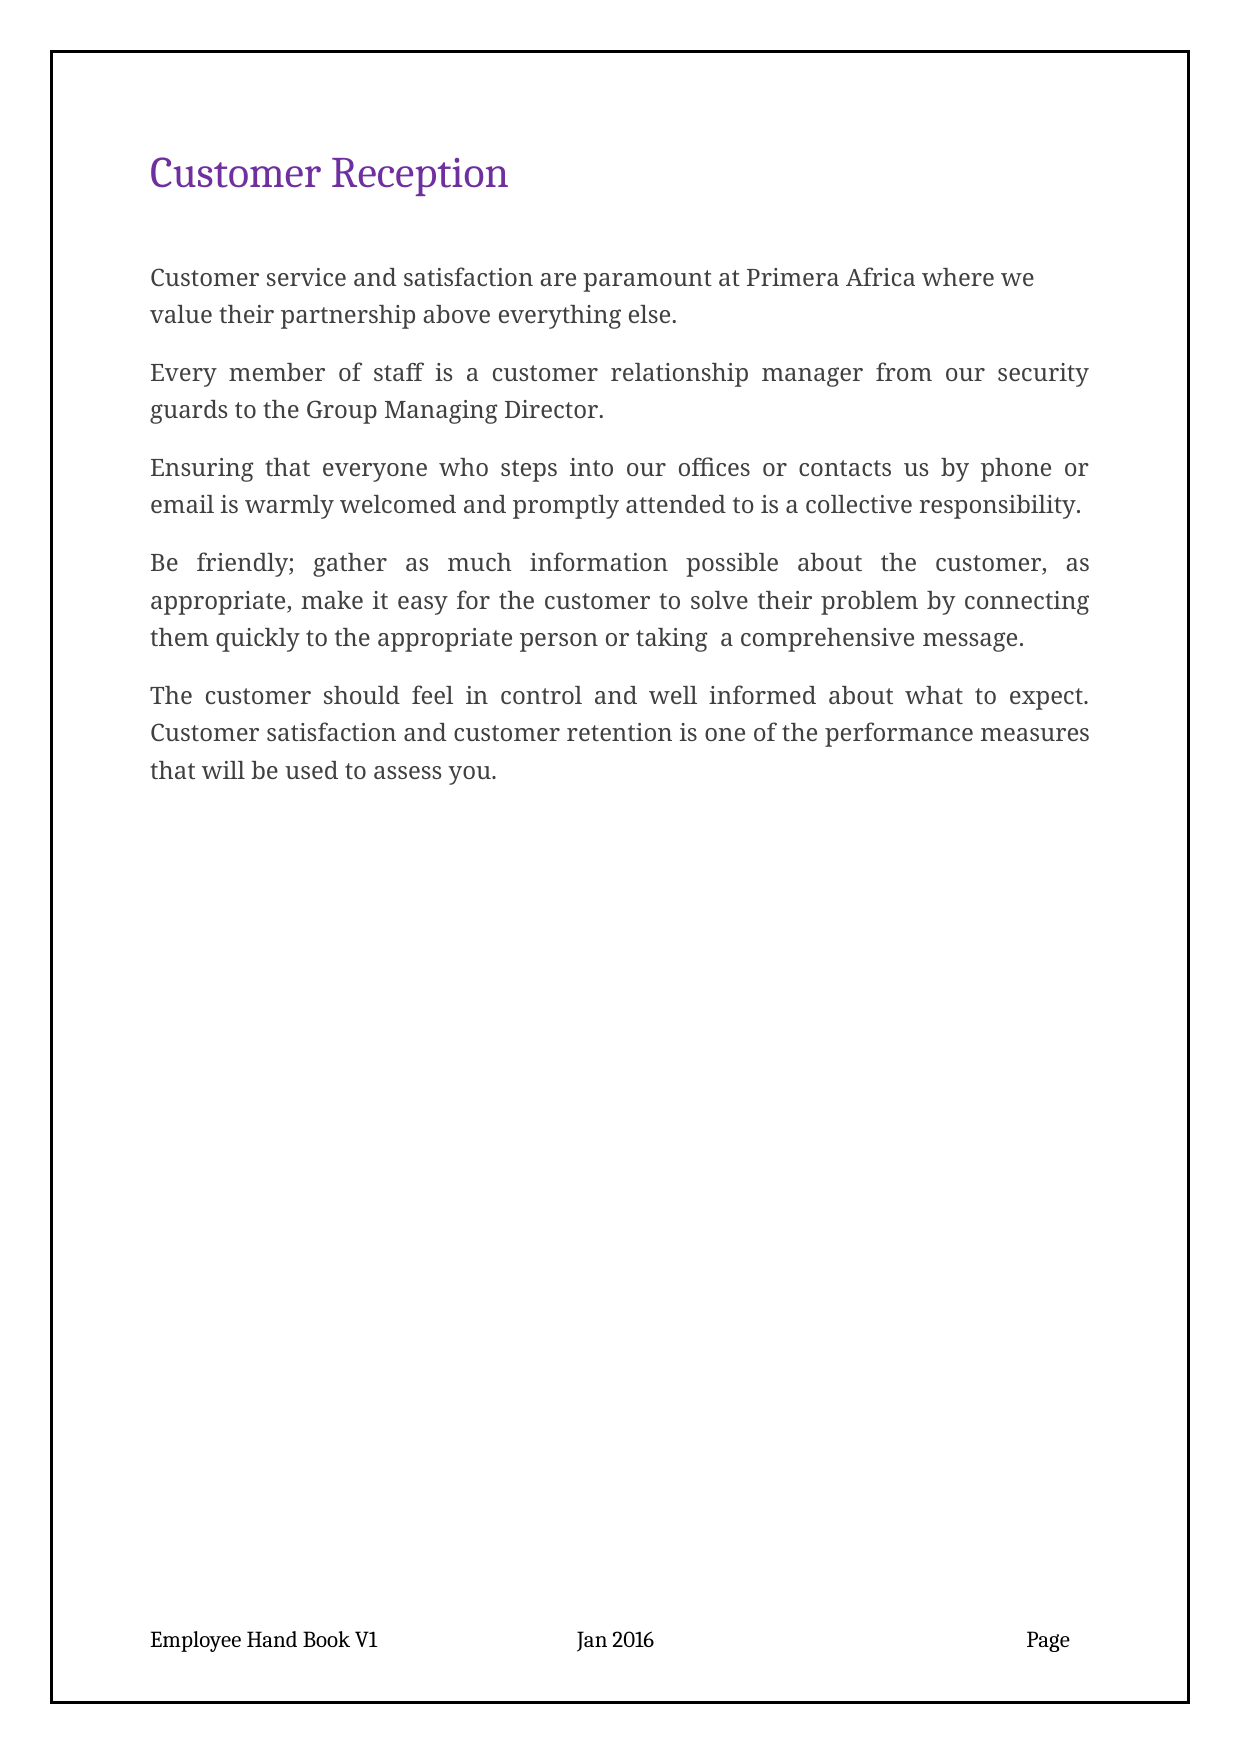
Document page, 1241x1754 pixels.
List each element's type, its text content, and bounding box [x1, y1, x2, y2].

text Customer service and satisfaction are paramount at Primera Africa where we value their partnership above everything else. [150, 261, 1077, 331]
text Ensuring that everyone who steps into our offices or contacts us by phone or email is warmly welcomed and promptly attended to is a collective responsibility. [150, 451, 1091, 521]
text The customer should feel in control and well informed about what to expect. Customer satisfaction and customer retention is one of the performance measures that will be used to assess you. [150, 679, 1091, 786]
text Every member of staff is a customer relationship manager from our security guards to the Group Managing Director. [150, 356, 1090, 426]
subtitle Customer Reception [150, 148, 1109, 198]
text Be friendly; gather as much information possible about the customer, as appropriate, make it easy for the customer to solve their problem by connecting them quickly to the appropriate person or taking a comprehensive message. [150, 546, 1091, 653]
